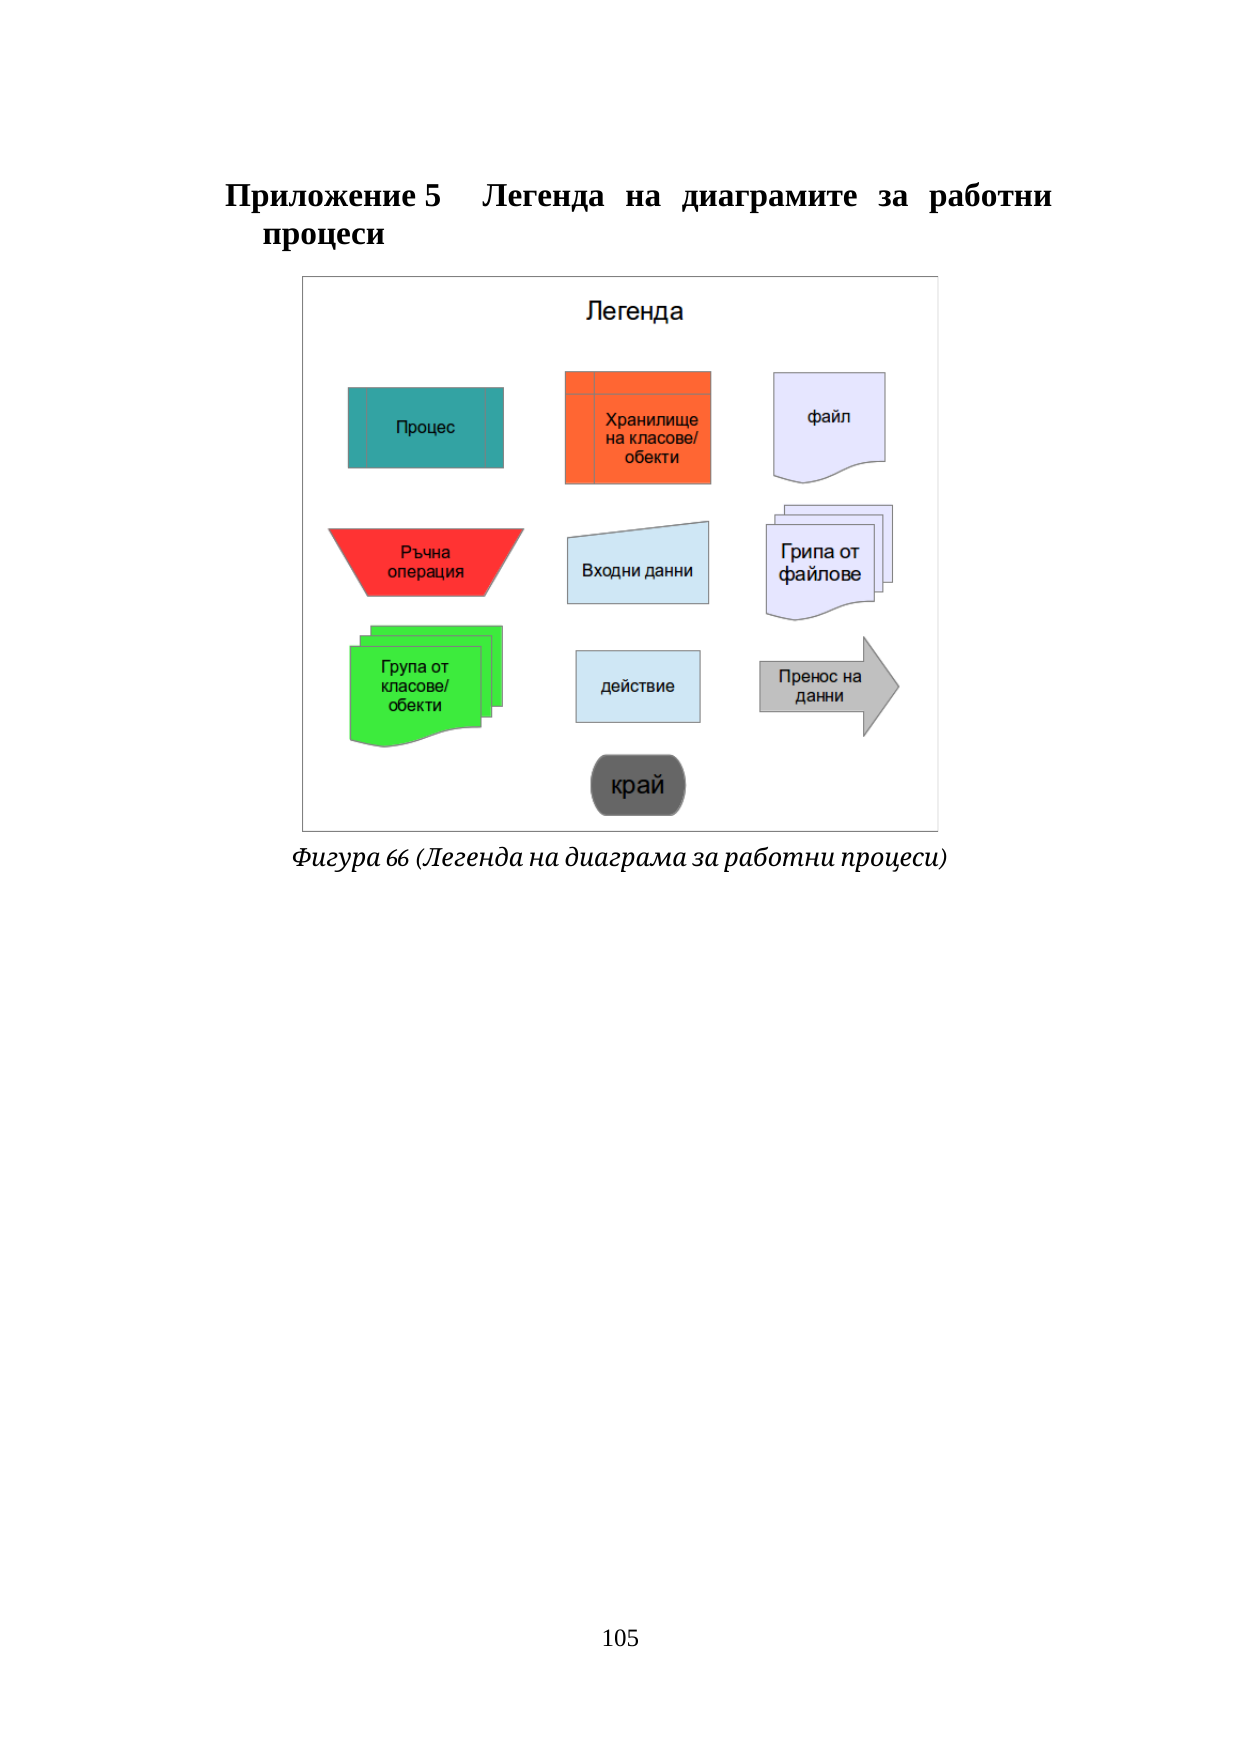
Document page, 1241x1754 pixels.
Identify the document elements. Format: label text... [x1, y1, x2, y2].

text Фигура 66 (Легенда на диаграма за работни процеси) [187, 844, 1053, 873]
text Легенда на диаграмите за работни процеси [225, 175, 1053, 252]
picture [302, 276, 939, 832]
